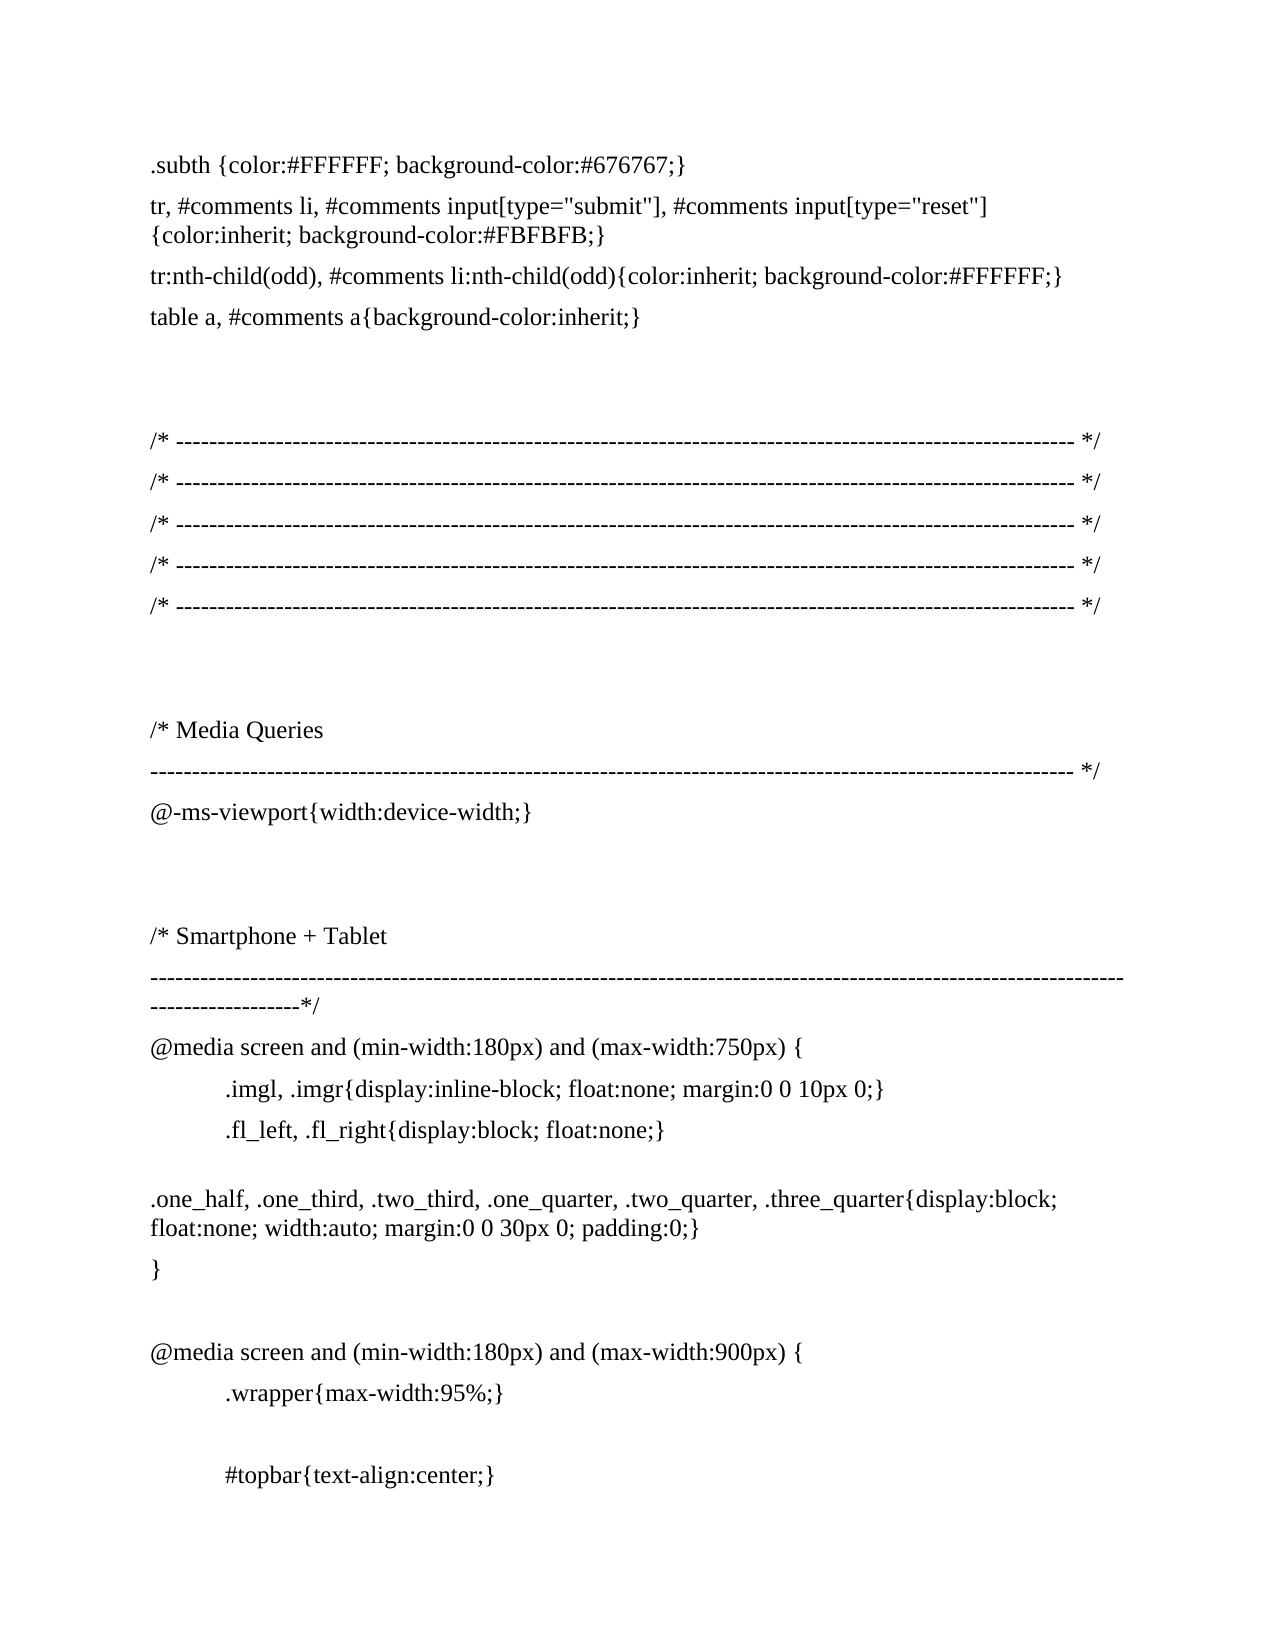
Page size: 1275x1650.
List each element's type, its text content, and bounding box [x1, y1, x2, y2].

text .imgl, .imgr{display:inline-block; float:none; margin:0 0 10px 0;} [150, 1074, 1125, 1102]
text /* ------------------------------------------------------------------------------------------------------------ */ [150, 509, 1125, 537]
text /* ------------------------------------------------------------------------------------------------------------ */ [150, 550, 1125, 579]
text #topbar{text-align:center;} [150, 1461, 1125, 1489]
text tr:nth-child(odd), #comments li:nth-child(odd){color:inherit; background-color:#FFFFFF;} [150, 261, 1125, 290]
text /* ------------------------------------------------------------------------------------------------------------ */ [150, 467, 1125, 496]
text tr, #comments li, #comments input[type="submit"], #comments input[type="reset"]{color:inherit; background-color:#FBFBFB;} [150, 191, 1125, 249]
text .wrapper{max-width:95%;} [150, 1378, 1125, 1407]
text --------------------------------------------------------------------------------------------------------------- */ [150, 756, 1125, 785]
text table a, #comments a{background-color:inherit;} [150, 302, 1125, 331]
text .fl_left, .fl_right{display:block; float:none;} [150, 1115, 1125, 1144]
text } [150, 1254, 1125, 1283]
text /* Media Queries [150, 715, 1125, 744]
text @-ms-viewport{width:device-width;} [150, 797, 1125, 826]
text @media screen and (min-width:180px) and (max-width:900px) { [150, 1337, 1125, 1366]
text .one_half, .one_third, .two_third, .one_quarter, .two_quarter, .three_quarter{display:block; float:none; width:auto; margin:0 0 30px 0; padding:0;} [150, 1156, 1125, 1242]
text @media screen and (min-width:180px) and (max-width:750px) { [150, 1032, 1125, 1061]
text /* Smartphone + Tablet [150, 921, 1125, 950]
text /* ------------------------------------------------------------------------------------------------------------ */ [150, 591, 1125, 620]
text .subth {color:#FFFFFF; background-color:#676767;} [150, 150, 1125, 179]
text /* ------------------------------------------------------------------------------------------------------------ */ [150, 426, 1125, 455]
text ---------------------------------------------------------------------------------------------------------------------------------------*/ [150, 962, 1125, 1020]
